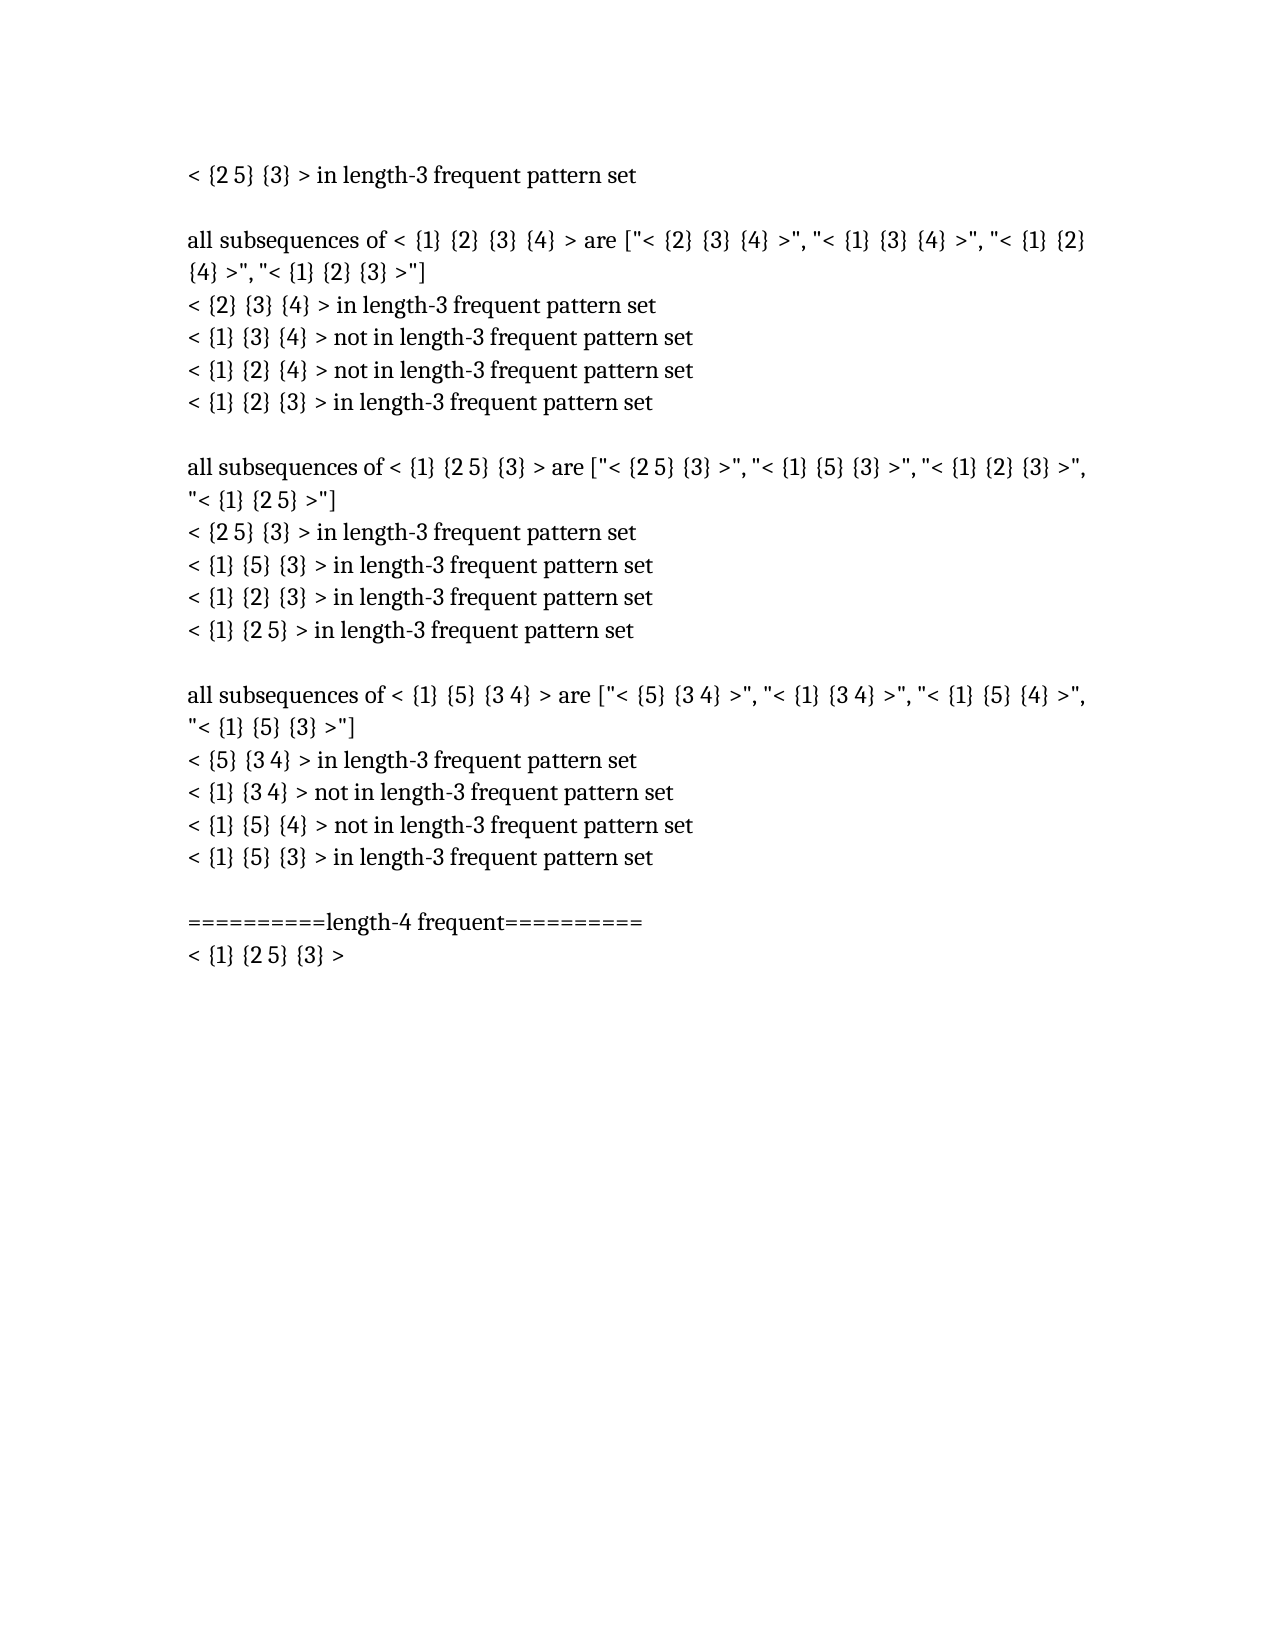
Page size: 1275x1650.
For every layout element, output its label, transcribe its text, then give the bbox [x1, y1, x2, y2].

text all subsequences of < {1} {2 5} {3} > are ["< {2 5} {3} >", "< {1} {5} {3} >", "< {1} {2} {3} >", "< {1} {2 5} >"] [187, 451, 1087, 516]
text < {1} {3 4} > not in length-3 frequent pattern set [187, 776, 1087, 809]
text < {1} {5} {3} > in length-3 frequent pattern set [187, 841, 1087, 874]
text all subsequences of < {1} {5} {3 4} > are ["< {5} {3 4} >", "< {1} {3 4} >", "< {1} {5} {4} >", "< {1} {5} {3} >"] [187, 679, 1087, 744]
text < {1} {5} {3} > in length-3 frequent pattern set [187, 549, 1087, 581]
text < {1} {2 5} {3} > [187, 939, 1087, 971]
text < {2 5} {3} > in length-3 frequent pattern set [187, 516, 1087, 549]
text < {5} {3 4} > in length-3 frequent pattern set [187, 744, 1087, 776]
text < {1} {5} {4} > not in length-3 frequent pattern set [187, 809, 1087, 841]
text all subsequences of < {1} {2} {3} {4} > are ["< {2} {3} {4} >", "< {1} {3} {4} >", "< {1} {2} {4} >", "< {1} {2} {3} >"] [187, 224, 1087, 289]
text ==========length-4 frequent========== [187, 906, 1087, 939]
text < {1} {2} {3} > in length-3 frequent pattern set [187, 581, 1087, 614]
text < {1} {2} {4} > not in length-3 frequent pattern set [187, 354, 1087, 386]
text < {2 5} {3} > in length-3 frequent pattern set [187, 159, 1087, 191]
text < {1} {2} {3} > in length-3 frequent pattern set [187, 386, 1087, 419]
text < {1} {3} {4} > not in length-3 frequent pattern set [187, 321, 1087, 354]
text < {2} {3} {4} > in length-3 frequent pattern set [187, 289, 1087, 321]
text < {1} {2 5} > in length-3 frequent pattern set [187, 614, 1087, 646]
